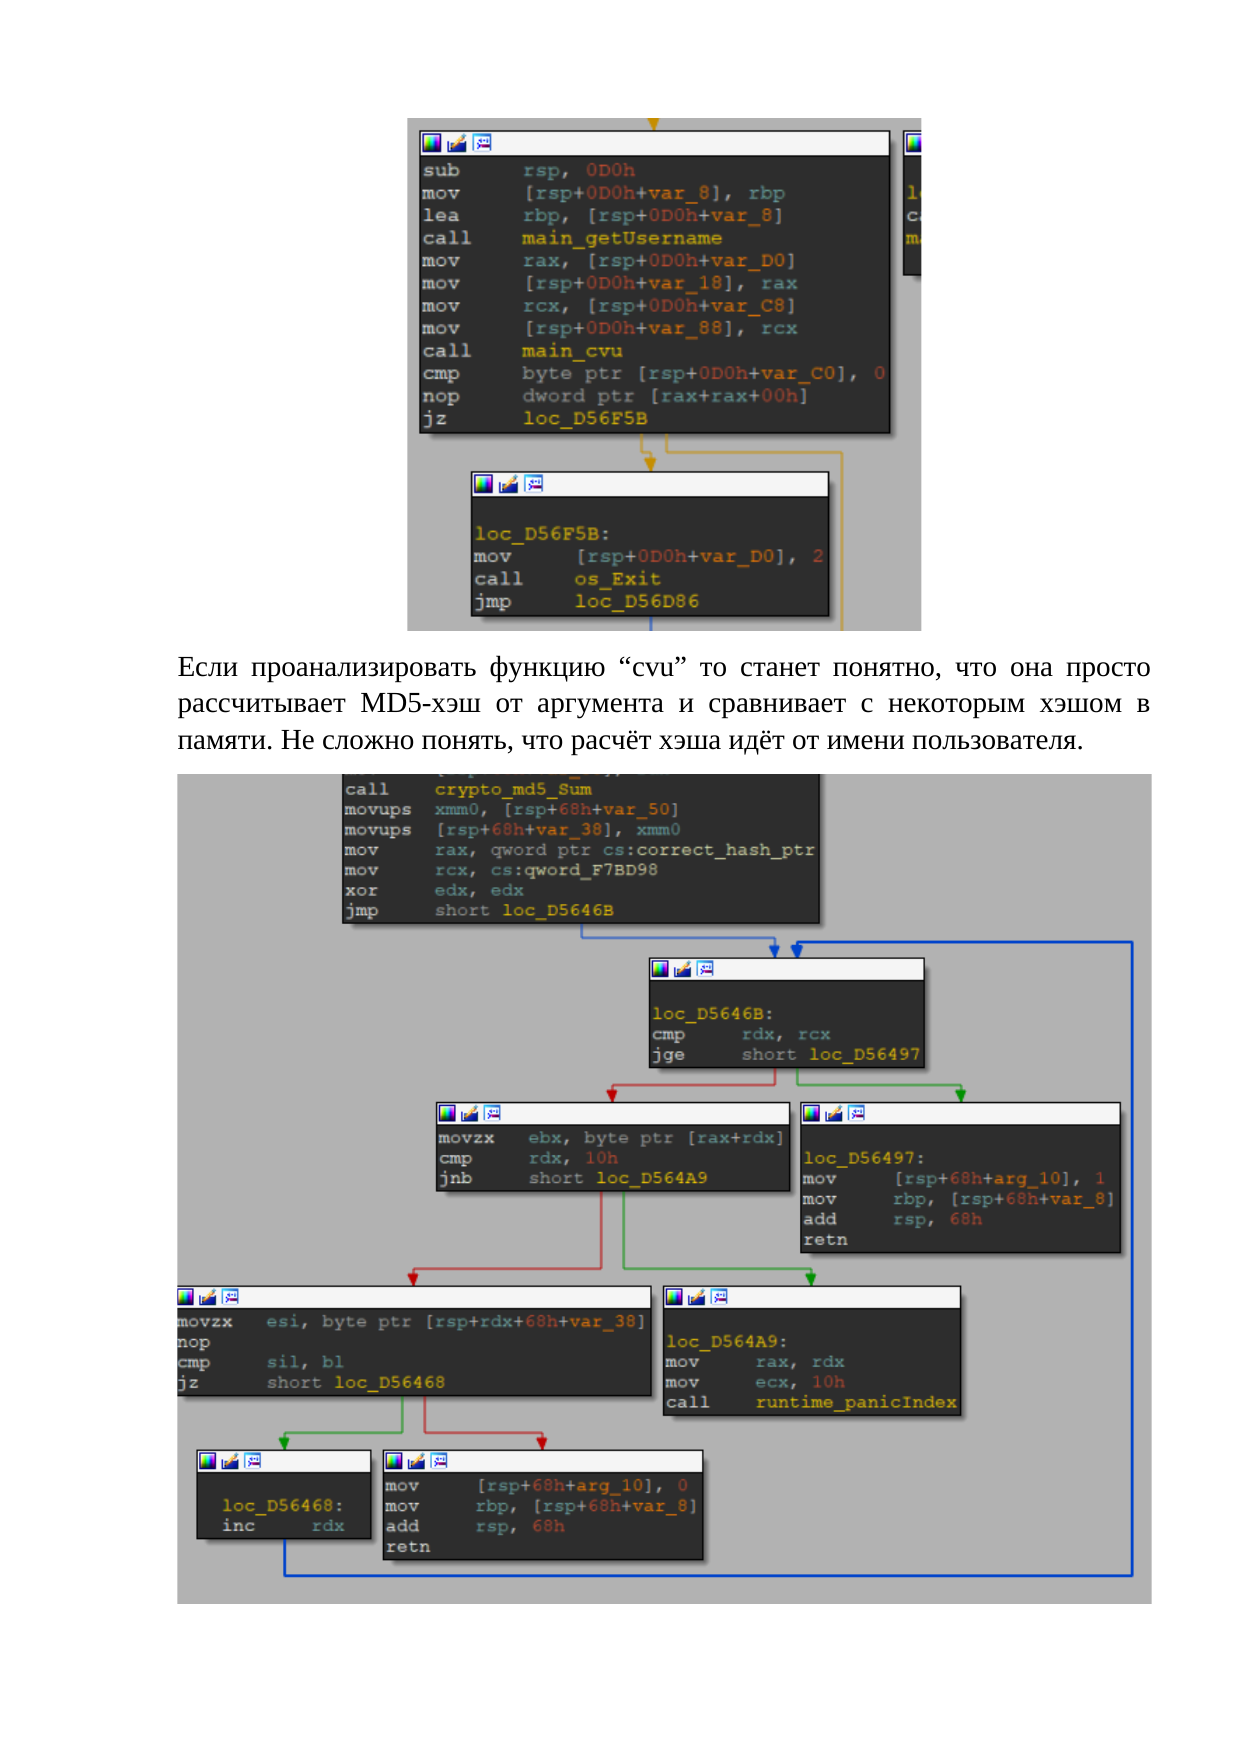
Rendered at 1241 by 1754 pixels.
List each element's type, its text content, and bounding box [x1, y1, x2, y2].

picture [407, 118, 922, 631]
picture [177, 774, 1152, 1604]
text Если проанализировать функцию “cvu” то станет понятно, что она просто рассчитывает MD5-хэш от аргумента и сравнивает с некоторым хэшом в памяти. Не сложно понять, что расчёт хэша идёт от имени пользователя. [177, 649, 1152, 755]
